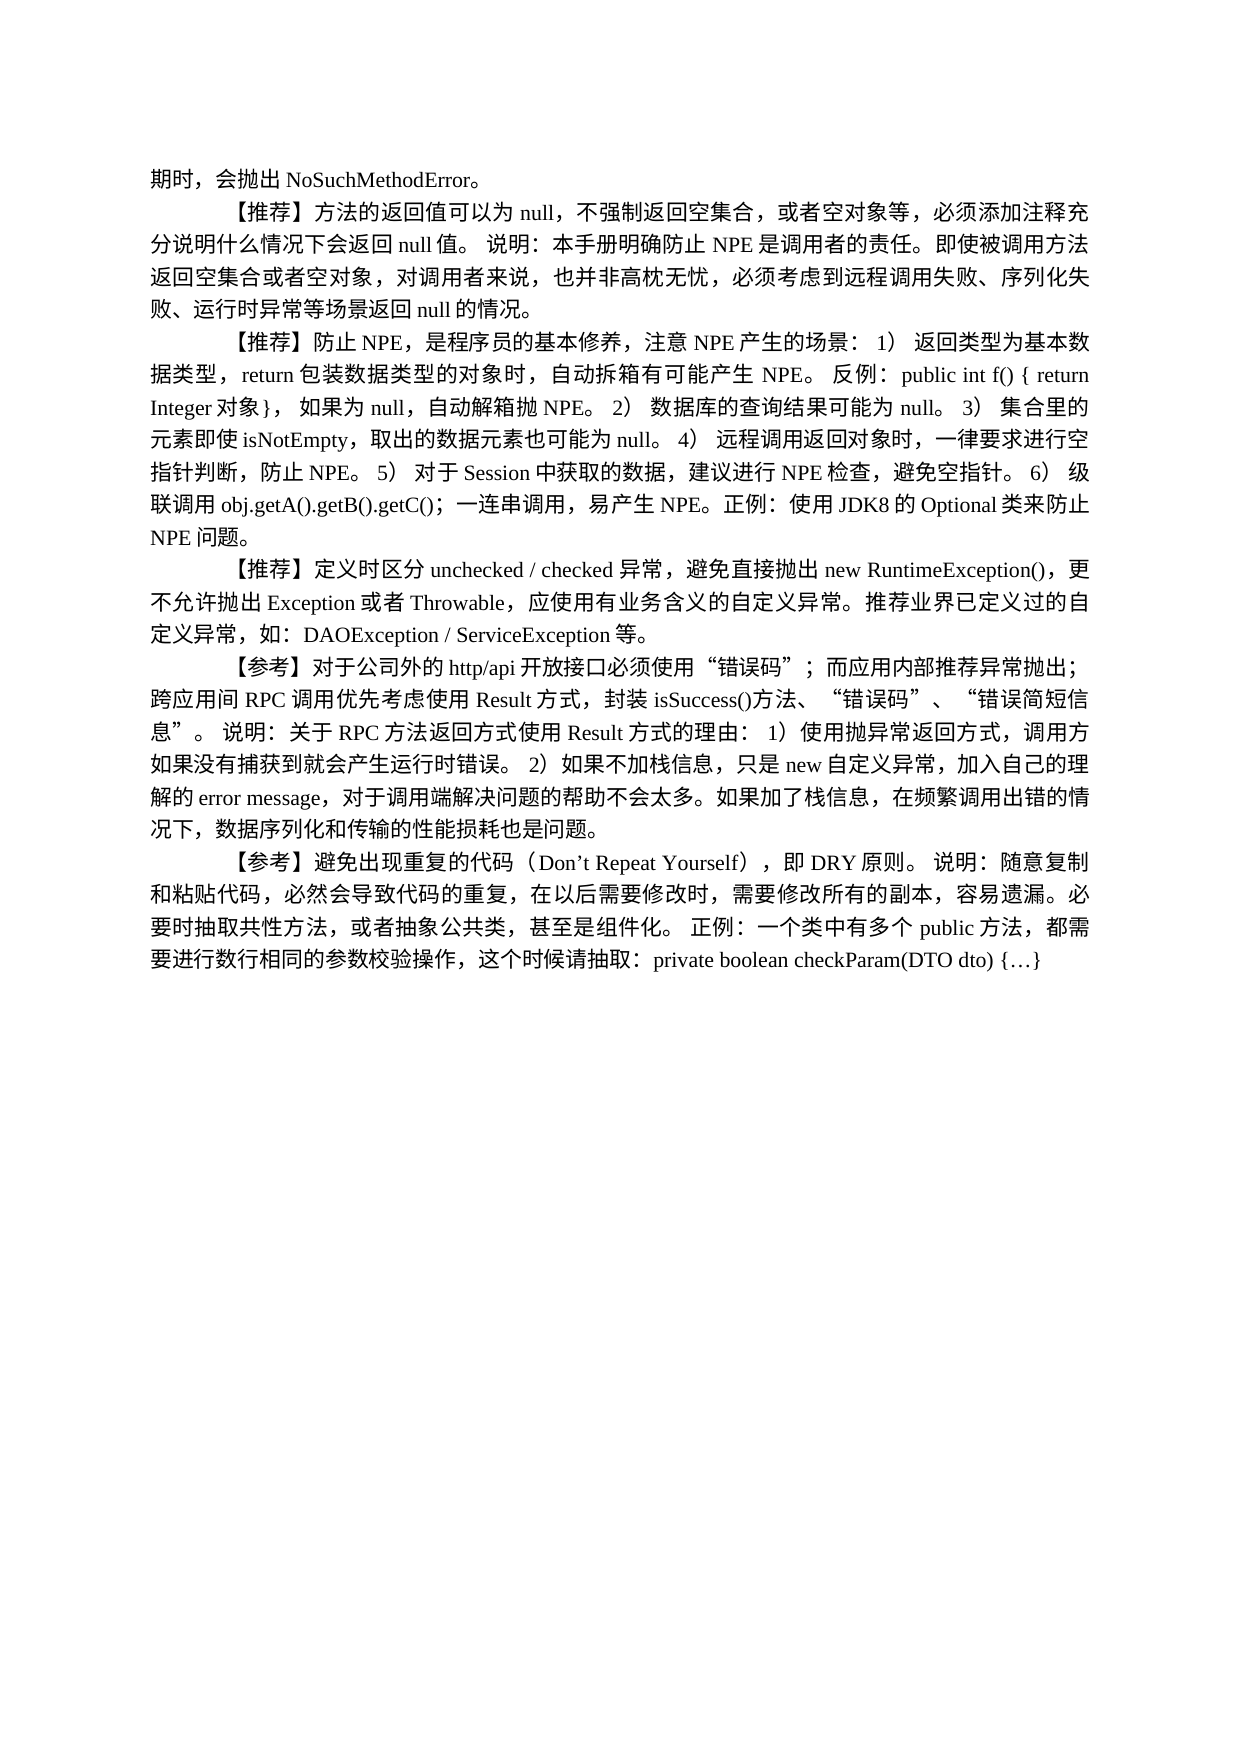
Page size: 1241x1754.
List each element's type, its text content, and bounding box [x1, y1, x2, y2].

list 【参考】对于公司外的http/api开放接口必须使用“错误码”；而应用内部推荐异常抛出；跨应用间RPC调用优先考虑使用Result方式，封装isSuccess()方法、“错误码”、“错误简短信息”。 说明：关于RPC方法返回方式使用Result方式的理由： 1）使用抛异常返回方式，调用方如果没有捕获到就会产生运行时错误。 2）如果不加栈信息，只是new自定义异常，加入自己的理解的error message，对于调用端解决问题的帮助不会太多。如果加了栈信息，在频繁调用出错的情况下，数据序列化和传输的性能损耗也是问题。 [150, 649, 1090, 844]
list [150, 162, 1090, 194]
list 【推荐】方法的返回值可以为null，不强制返回空集合，或者空对象等，必须添加注释充分说明什么情况下会返回null值。 说明：本手册明确防止NPE是调用者的责任。即使被调用方法返回空集合或者空对象，对调用者来说，也并非高枕无忧，必须考虑到远程调用失败、序列化失败、运行时异常等场景返回null的情况。 [150, 194, 1090, 324]
list 【推荐】定义时区分unchecked / checked 异常，避免直接抛出new RuntimeException()，更不允许抛出Exception或者Throwable，应使用有业务含义的自定义异常。推荐业界已定义过的自定义异常，如：DAOException / ServiceException等。 [150, 552, 1090, 649]
list 【参考】避免出现重复的代码（Don’t Repeat Yourself），即DRY原则。 说明：随意复制和粘贴代码，必然会导致代码的重复，在以后需要修改时，需要修改所有的副本，容易遗漏。必要时抽取共性方法，或者抽象公共类，甚至是组件化。 正例：一个类中有多个public方法，都需要进行数行相同的参数校验操作，这个时候请抽取：private boolean checkParam(DTO dto) {…} [150, 844, 1090, 974]
list 【推荐】防止NPE，是程序员的基本修养，注意NPE产生的场景： 1） 返回类型为基本数据类型，return包装数据类型的对象时，自动拆箱有可能产生NPE。 反例：public int f() { return Integer对象}， 如果为null，自动解箱抛NPE。 2） 数据库的查询结果可能为null。 3） 集合里的元素即使isNotEmpty，取出的数据元素也可能为null。 4） 远程调用返回对象时，一律要求进行空指针判断，防止NPE。 5） 对于Session中获取的数据，建议进行NPE检查，避免空指针。 6） 级联调用obj.getA().getB().getC()；一连串调用，易产生NPE。正例：使用JDK8的Optional类来防止NPE问题。 [150, 324, 1090, 552]
